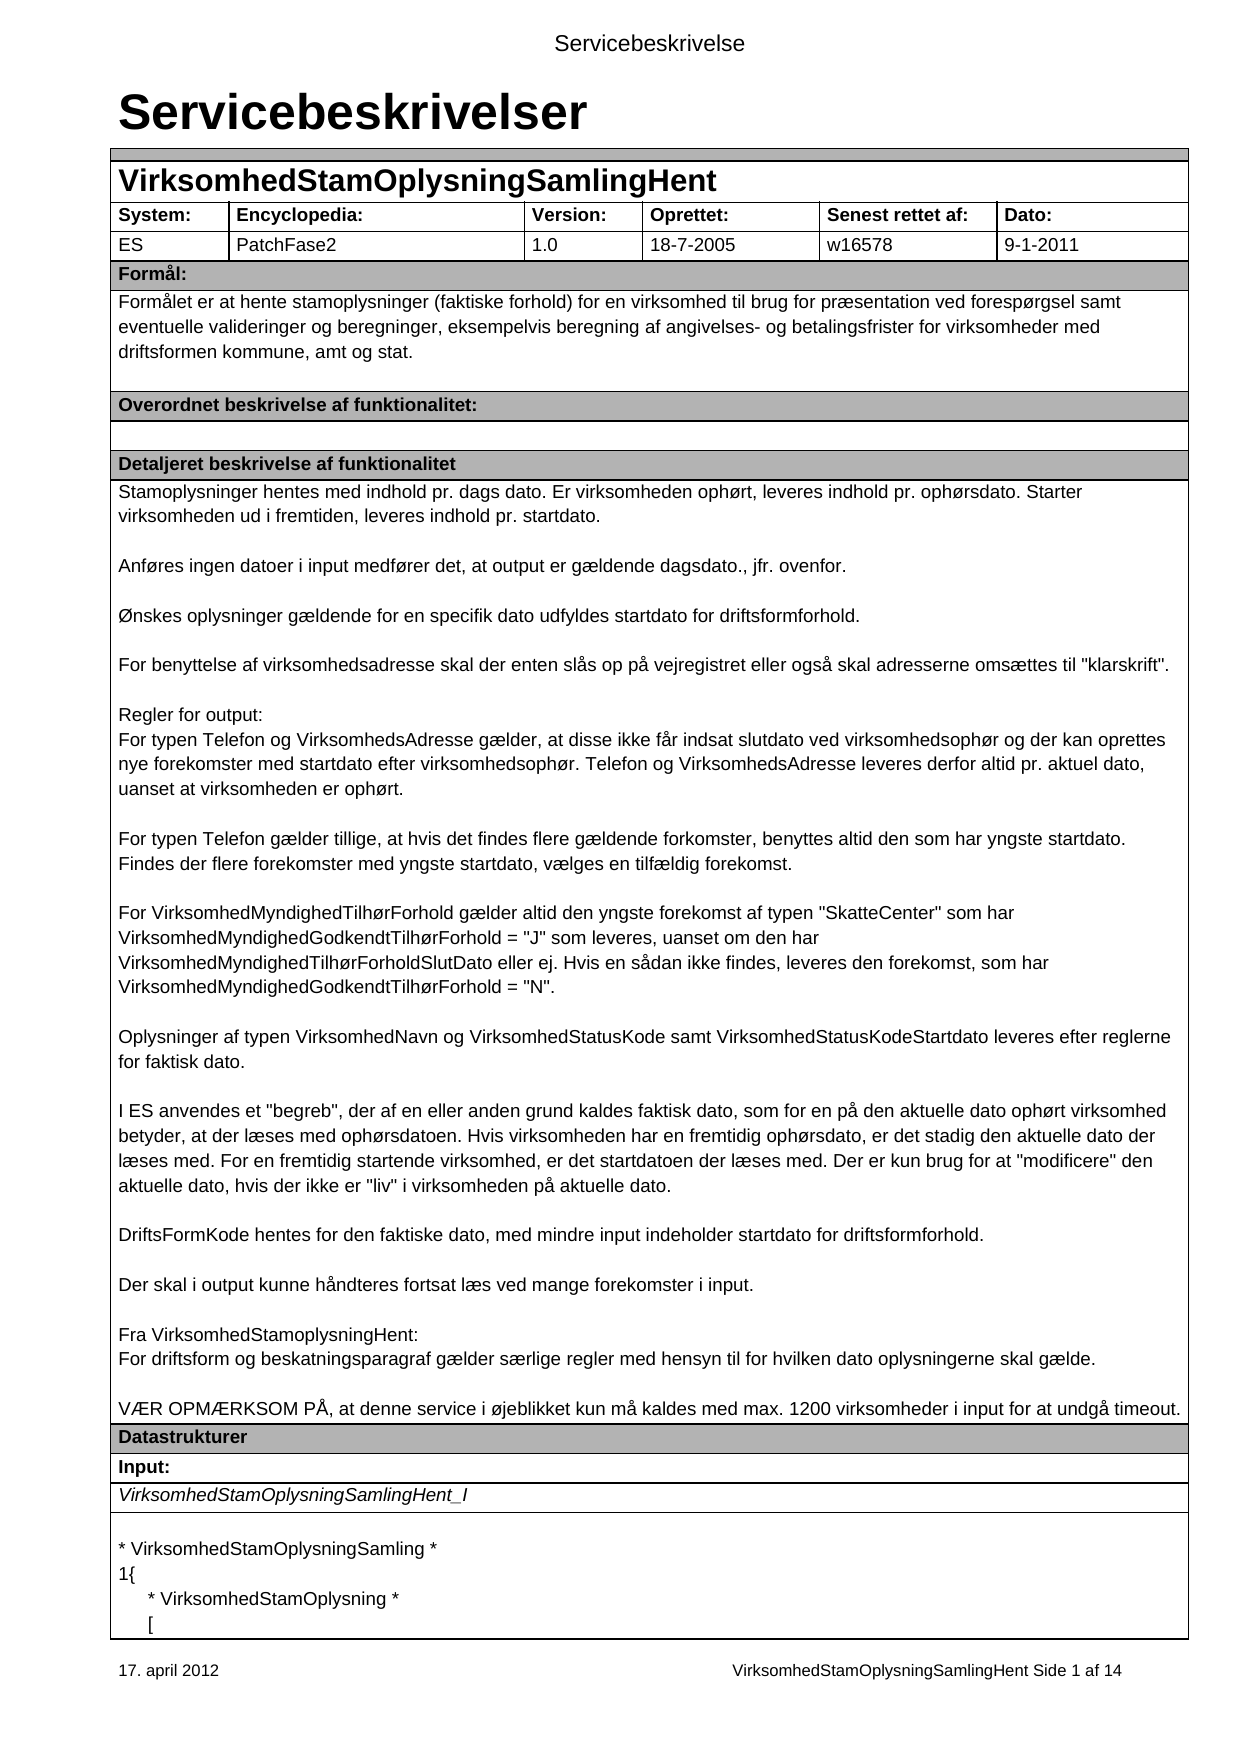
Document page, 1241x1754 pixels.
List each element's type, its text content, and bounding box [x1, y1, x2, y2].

table_cell Detaljeret beskrivelse af funktionalitet [111, 451, 1188, 479]
table_cell PatchFase2 [230, 232, 524, 260]
table_cell Dato: [998, 203, 1188, 231]
table_cell Encyclopedia: [230, 203, 524, 231]
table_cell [111, 1513, 1188, 1638]
table_cell 9-1-2011 [998, 232, 1188, 260]
table_cell 18-7-2005 [643, 232, 819, 260]
table_cell Overordnet beskrivelse af funktionalitet: [111, 392, 1188, 420]
table_cell Senest rettet af: [820, 203, 996, 231]
table_cell w16578 [820, 232, 996, 260]
table_cell ES [111, 232, 228, 260]
table_header [111, 149, 1188, 160]
table_cell VirksomhedStamOplysningSamlingHent [111, 162, 1188, 201]
table_cell VirksomhedStamOplysningSamlingHent_I [111, 1484, 1188, 1512]
table_cell [111, 422, 1188, 449]
text Servicebeskrivelser [118, 82, 1181, 140]
table_cell Version: [525, 203, 642, 231]
table_cell Input: [111, 1454, 1188, 1482]
table_cell Formålet er at hente stamoplysninger (faktiske forhold) for en virksomhed til brug for præsentation ved forespørgsel samt eventuelle valideringer og beregninger, eksempelvis beregning af angivelses- og betalingsfrister for virksomheder med driftsformen kommune, amt og stat. [111, 291, 1188, 391]
table_cell System: [111, 203, 228, 231]
table_cell Stamoplysninger hentes med indhold pr. dags dato. Er virksomheden ophørt, leveres indhold pr. ophørsdato. Starter virksomheden ud i fremtiden, leveres indhold pr. startdato. Anføres ingen datoer i input medfører det, at output er gældende dagsdato., jfr. ovenfor. Ønskes oplysninger gældende for en specifik dato udfyldes startdato for driftsformforhold. For benyttelse af virksomhedsadresse skal der enten slås op på vejregistret eller også skal adresserne omsættes til "klarskrift". Regler for output: For typen Telefon og VirksomhedsAdresse gælder, at disse ikke får indsat slutdato ved virksomhedsophør og der kan oprettes nye forekomster med startdato efter virksomhedsophør. Telefon og VirksomhedsAdresse leveres derfor altid pr. aktuel dato, uanset at virksomheden er ophørt. For typen Telefon gælder tillige, at hvis det findes flere gældende forkomster, benyttes altid den som har yngste startdato. Findes der flere forekomster med yngste startdato, vælges en tilfældig forekomst. For VirksomhedMyndighedTilhørForhold gælder altid den yngste forekomst af typen "SkatteCenter" som har VirksomhedMyndighedGodkendtTilhørForhold = "J" som leveres, uanset om den har VirksomhedMyndighedTilhørForholdSlutDato eller ej. Hvis en sådan ikke findes, leveres den forekomst, som har VirksomhedMyndighedGodkendtTilhørForhold = "N". Oplysninger af typen VirksomhedNavn og VirksomhedStatusKode samt VirksomhedStatusKodeStartdato leveres efter reglerne for faktisk dato. I ES anvendes et "begreb", der af en eller anden grund kaldes faktisk dato, som for en på den aktuelle dato ophørt virksomhed betyder, at der læses med ophørsdatoen. Hvis virksomheden har en fremtidig ophørsdato, er det stadig den aktuelle dato der læses med. For en fremtidig startende virksomhed, er det startdatoen der læses med. Der er kun brug for at "modificere" den aktuelle dato, hvis der ikke er "liv" i virksomheden på aktuelle dato. DriftsFormKode hentes for den faktiske dato, med mindre input indeholder startdato for driftsformforhold. Der skal i output kunne håndteres fortsat læs ved mange forekomster i input. Fra VirksomhedStamoplysningHent: For driftsform og beskatningsparagraf gælder særlige regler med hensyn til for hvilken dato oplysningerne skal gælde. VÆR OPMÆRKSOM PÅ, at denne service i øjeblikket kun må kaldes med max. 1200 virksomheder i input for at undgå timeout. [111, 481, 1188, 1423]
table_cell Formål: [111, 262, 1188, 290]
table_cell 1.0 [525, 232, 642, 260]
table_cell Oprettet: [643, 203, 819, 231]
table_cell Datastrukturer [111, 1425, 1188, 1453]
